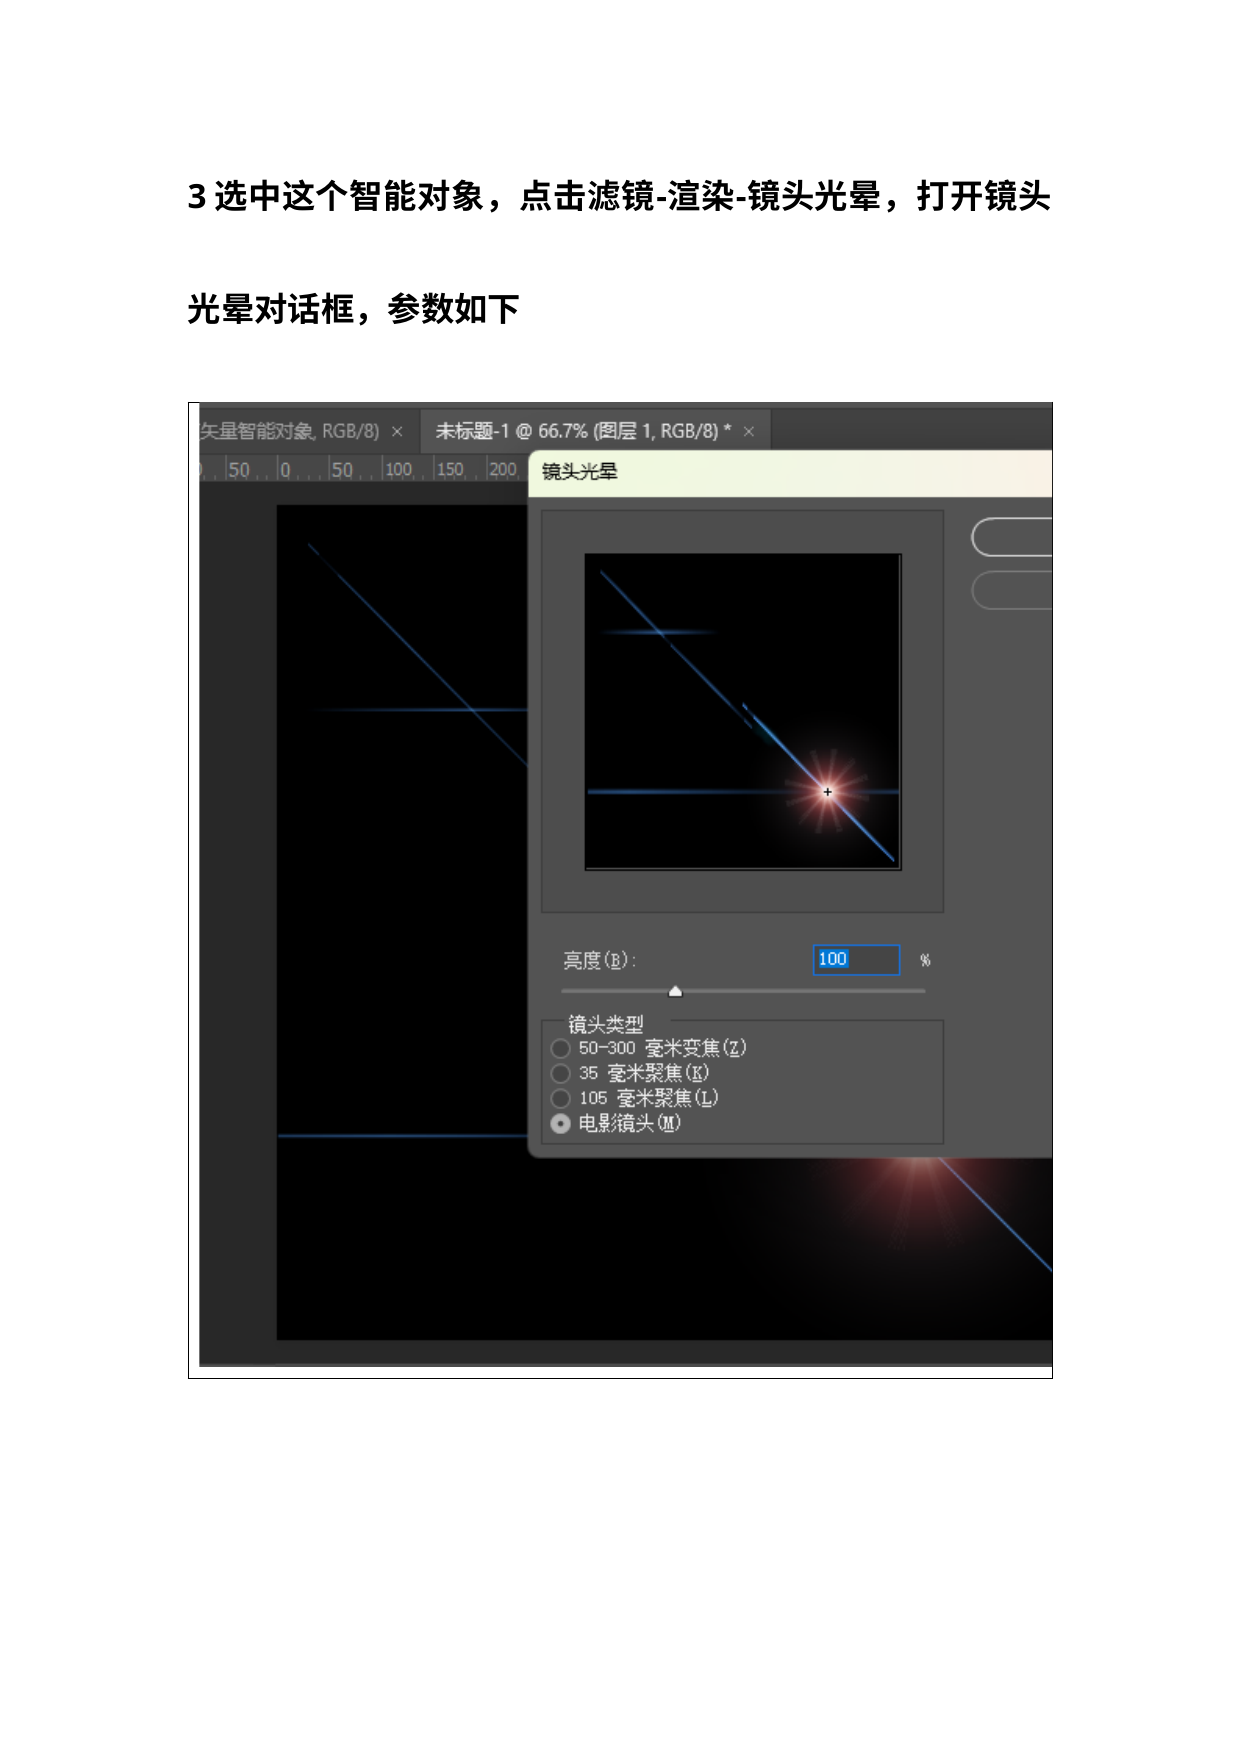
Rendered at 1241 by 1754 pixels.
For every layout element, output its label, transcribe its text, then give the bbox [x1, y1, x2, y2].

subtitle 3选中这个智能对象，点击滤镜-渲染-镜头光晕，打开镜头光晕对话框，参数如下 [187, 162, 1053, 339]
picture [199, 402, 1053, 1367]
table_header [189, 403, 1052, 1378]
